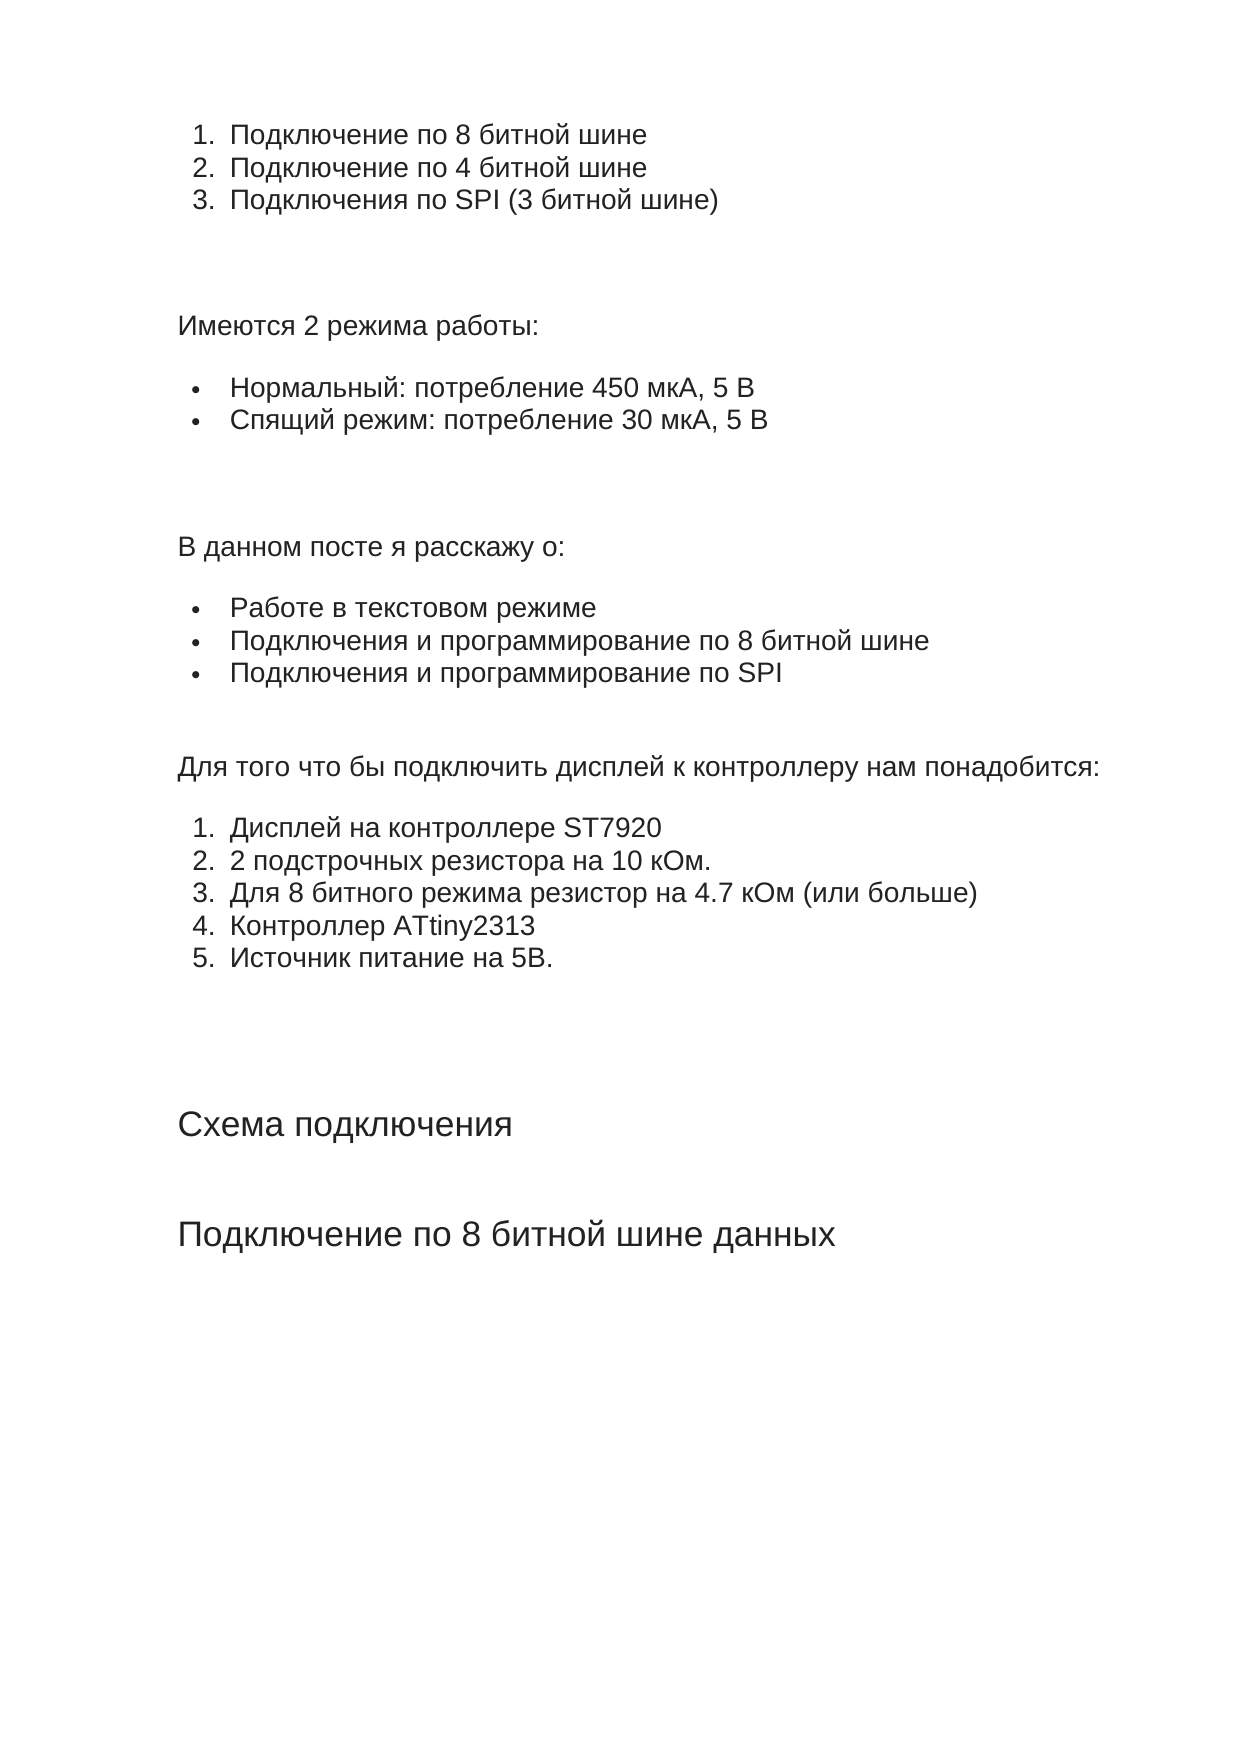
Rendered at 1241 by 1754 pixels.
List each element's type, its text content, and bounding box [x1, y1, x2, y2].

list Подключение по 8 битной шине [192, 118, 1152, 151]
list Спящий режим: потребление 30 мкА, 5 В [192, 403, 1152, 436]
list Подключения и программирование по SPI [192, 656, 1152, 688]
text Схема подключения [177, 1095, 1152, 1144]
list Работе в текстовом режиме [192, 591, 1152, 623]
text Имеются 2 режима работы: [177, 244, 1152, 342]
text Подключение по 8 битной шине данных [177, 1205, 1152, 1253]
list Подключения и программирование по 8 битной шине [192, 623, 1152, 656]
list Для 8 битного режима резистор на 4.7 кОм (или больше) [192, 876, 1152, 909]
list Нормальный: потребление 450 мкА, 5 В [192, 371, 1152, 403]
list Подключения по SPI (3 битной шине) [192, 183, 1152, 215]
list Подключение по 4 битной шине [192, 151, 1152, 183]
list Источник питание на 5В. [192, 941, 1152, 973]
text В данном посте я расскажу о: [177, 465, 1152, 562]
list Дисплей на контроллере ST7920 [192, 811, 1152, 844]
list 2 подстрочных резистора на 10 кОм. [192, 844, 1152, 876]
text Для того что бы подключить дисплей к контроллеру нам понадобится: [177, 717, 1152, 782]
list Контроллер ATtiny2313 [192, 909, 1152, 941]
